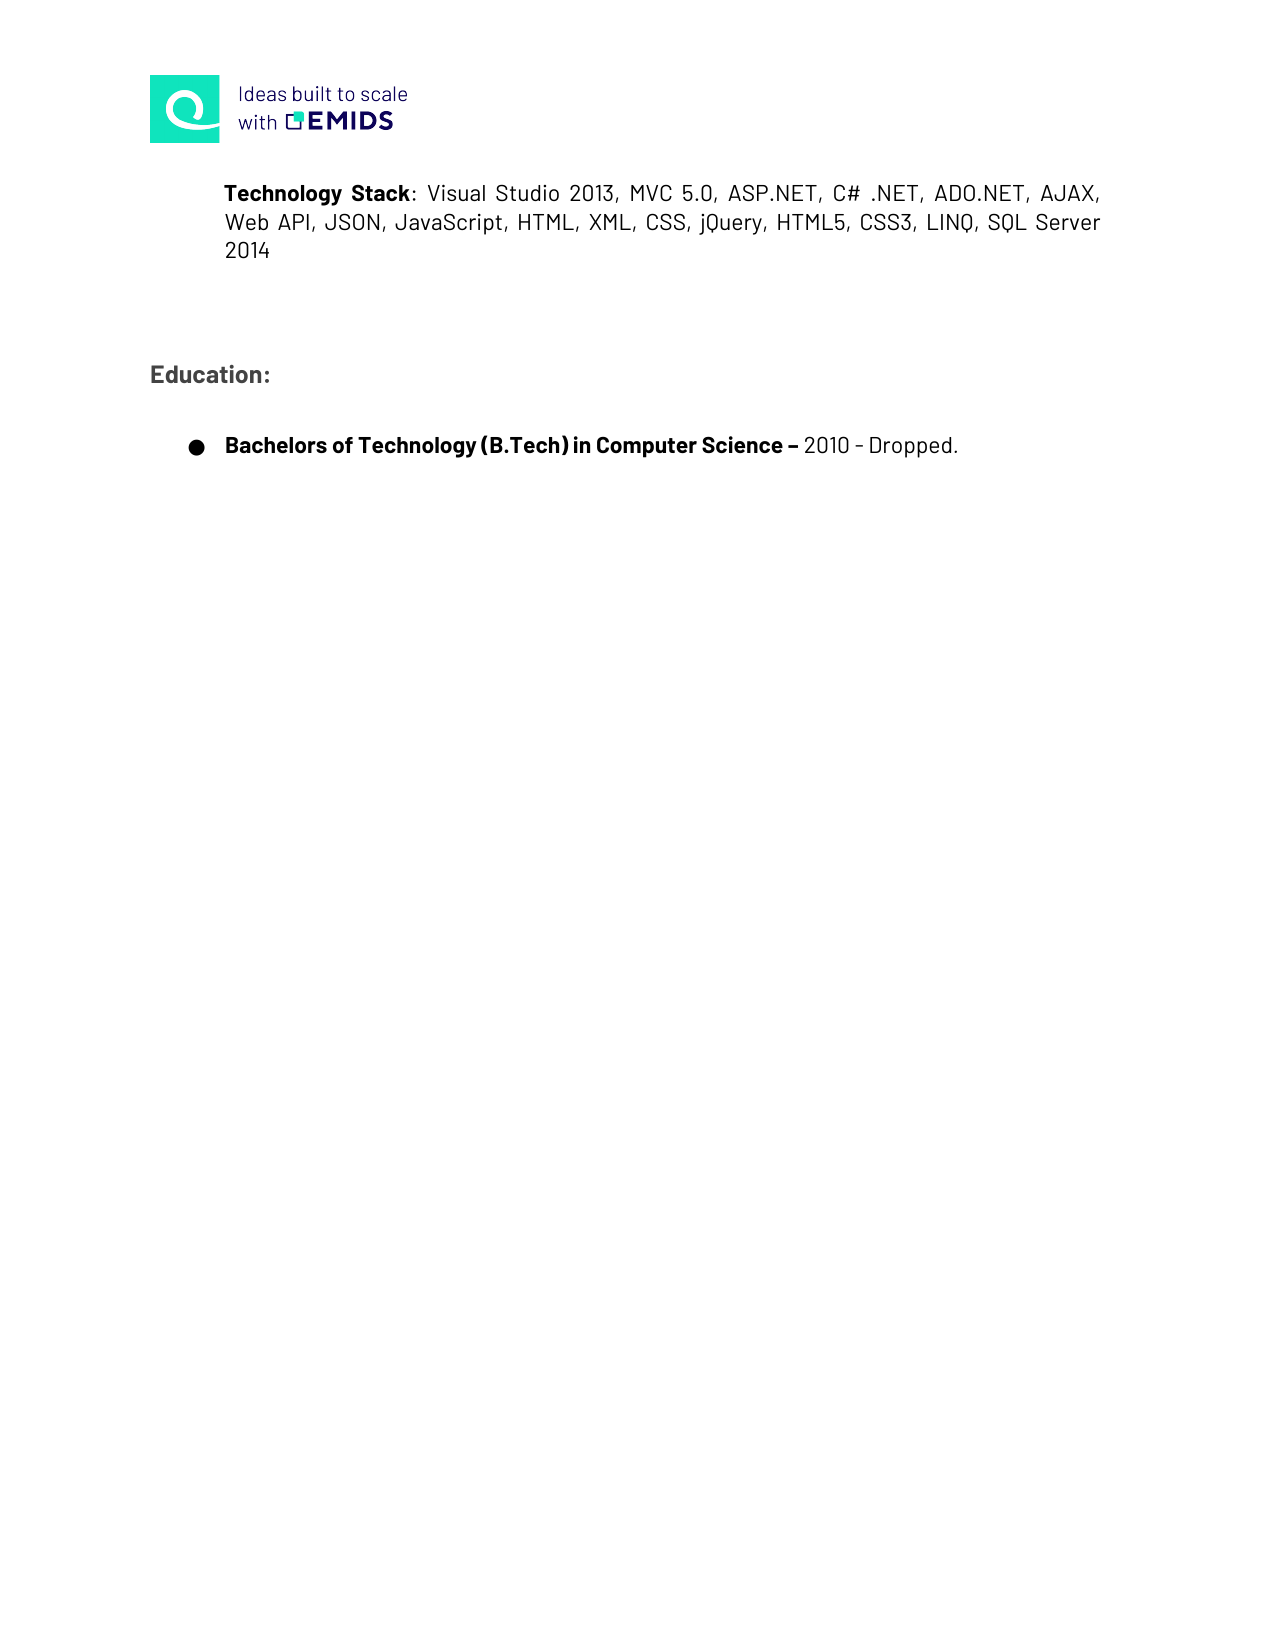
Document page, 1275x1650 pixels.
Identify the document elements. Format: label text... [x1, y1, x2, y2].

picture [150, 75, 407, 143]
subtitle Education: [150, 358, 1125, 388]
list Bachelors of Technology (B.Tech) in Computer Science – 2010 - Dropped. [187, 431, 1125, 460]
text Technology Stack: Visual Studio 2013, MVC 5.0, ASP.NET, C# .NET, ADO.NET, AJAX, Web API, JSON, JavaScript, HTML, XML, CSS, jQuery, HTML5, CSS3, LINQ, SQL Server 2014 [223, 179, 1102, 263]
